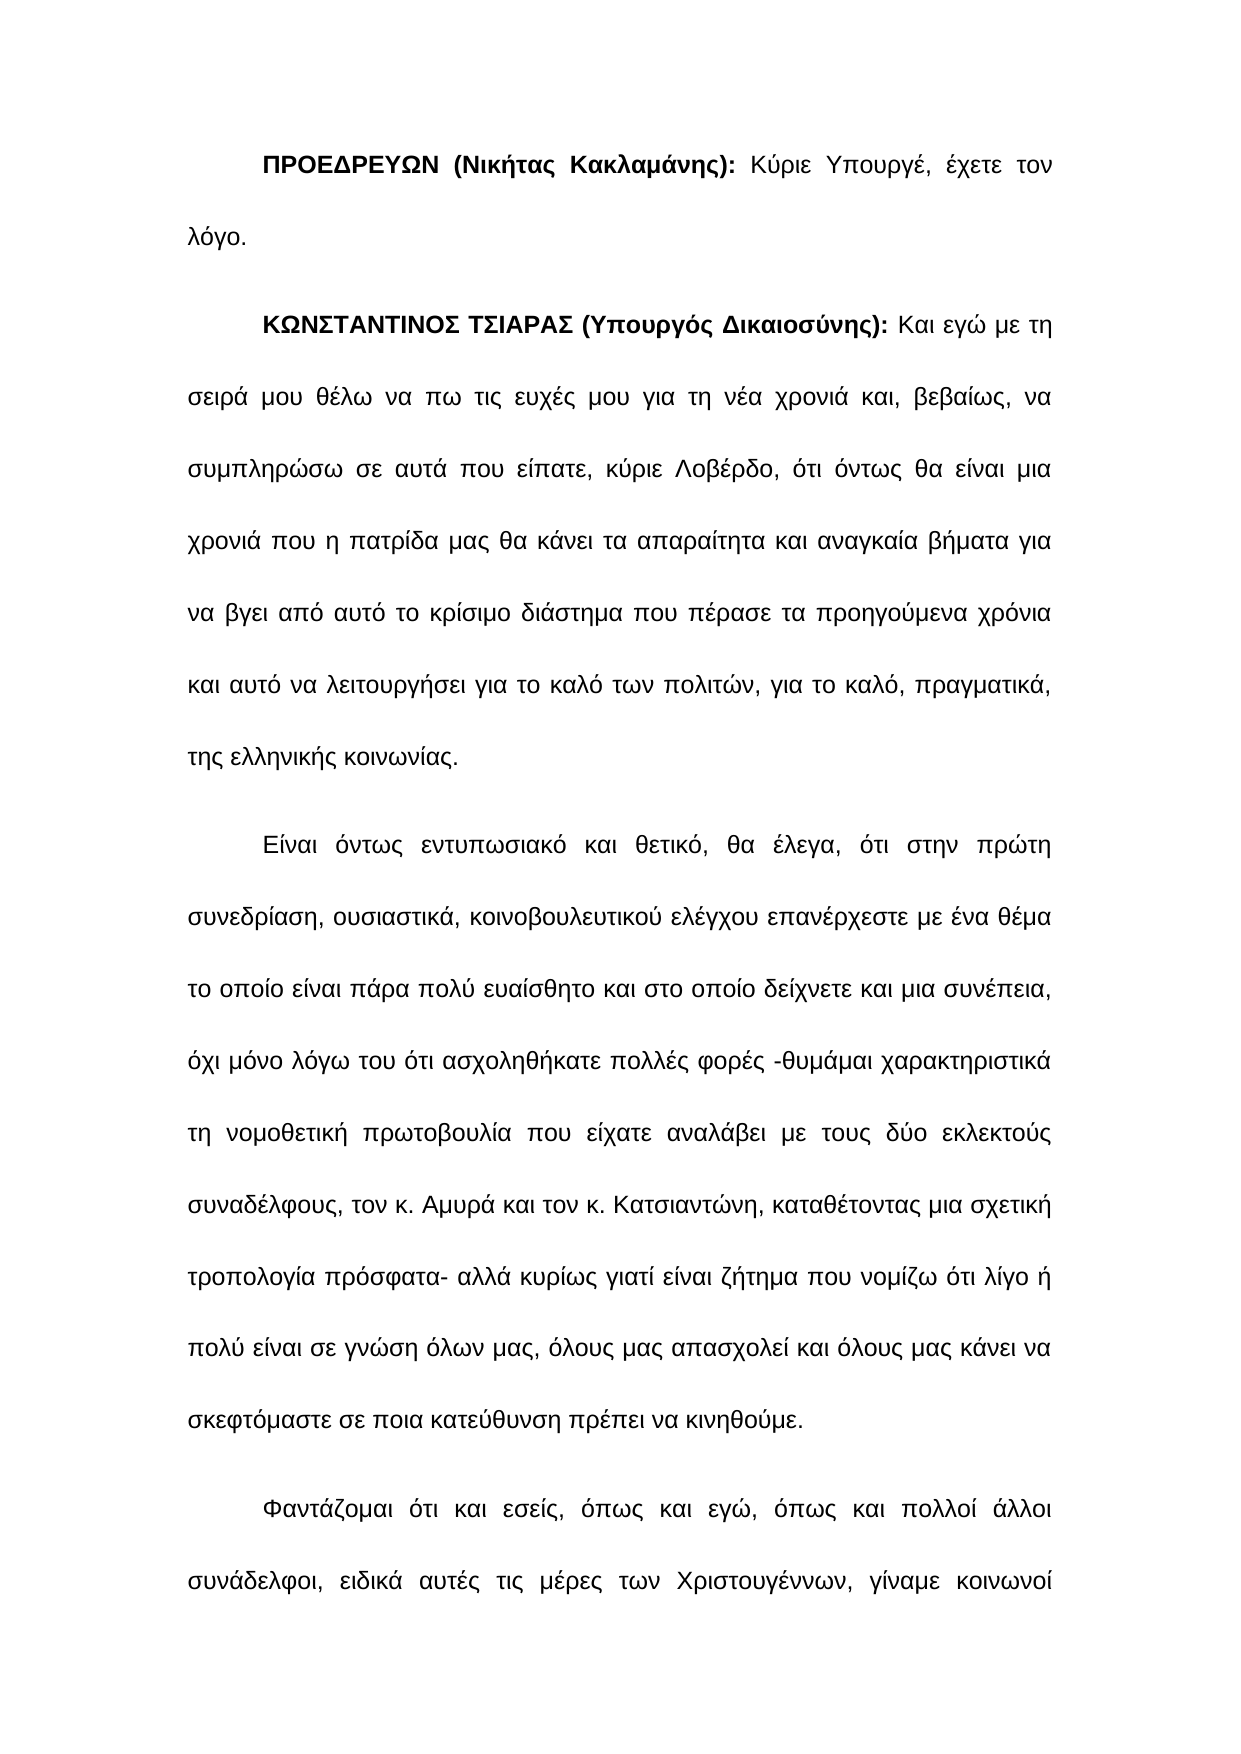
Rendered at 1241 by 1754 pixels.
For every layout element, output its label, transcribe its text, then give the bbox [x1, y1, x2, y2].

text ΠΡΟΕΔΡΕΥΩΝ (Νικήτας Κακλαμάνης): Κύριε Υπουργέ, έχετε τον λόγο. [187, 150, 1053, 251]
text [187, 1494, 1053, 1594]
text ΚΩΝΣΤΑΝΤΙΝΟΣ ΤΣΙΑΡΑΣ (Υπουργός Δικαιοσύνης): Και εγώ με τη σειρά μου θέλω να πω τις ευχές μου για τη νέα χρονιά και, βεβαίως, να συμπληρώσω σε αυτά που είπατε, κύριε Λοβέρδο, ότι όντως θα είναι μια χρονιά που η πατρίδα μας θα κάνει τα απαραίτητα και αναγκαία βήματα για να βγει από αυτό το κρίσιμο διάστημα που πέρασε τα προηγούμενα χρόνια και αυτό να λειτουργήσει για το καλό των πολιτών, για το καλό, πραγματικά, της ελληνικής κοινωνίας. [187, 310, 1053, 770]
text Είναι όντως εντυπωσιακό και θετικό, θα έλεγα, ότι στην πρώτη συνεδρίαση, ουσιαστικά, κοινοβουλευτικού ελέγχου επανέρχεστε με ένα θέμα το οποίο είναι πάρα πολύ ευαίσθητο και στο οποίο δείχνετε και μια συνέπεια, όχι μόνο λόγω του ότι ασχοληθήκατε πολλές φορές -θυμάμαι χαρακτηριστικά τη νομοθετική πρωτοβουλία που είχατε αναλάβει με τους δύο εκλεκτούς συναδέλφους, τον κ. Αμυρά και τον κ. Κατσιαντώνη, καταθέτοντας μια σχετική τροπολογία πρόσφατα- αλλά κυρίως γιατί είναι ζήτημα που νομίζω ότι λίγο ή πολύ είναι σε γνώση όλων μας, όλους μας απασχολεί και όλους μας κάνει να σκεφτόμαστε σε ποια κατεύθυνση πρέπει να κινηθούμε. [187, 830, 1053, 1434]
